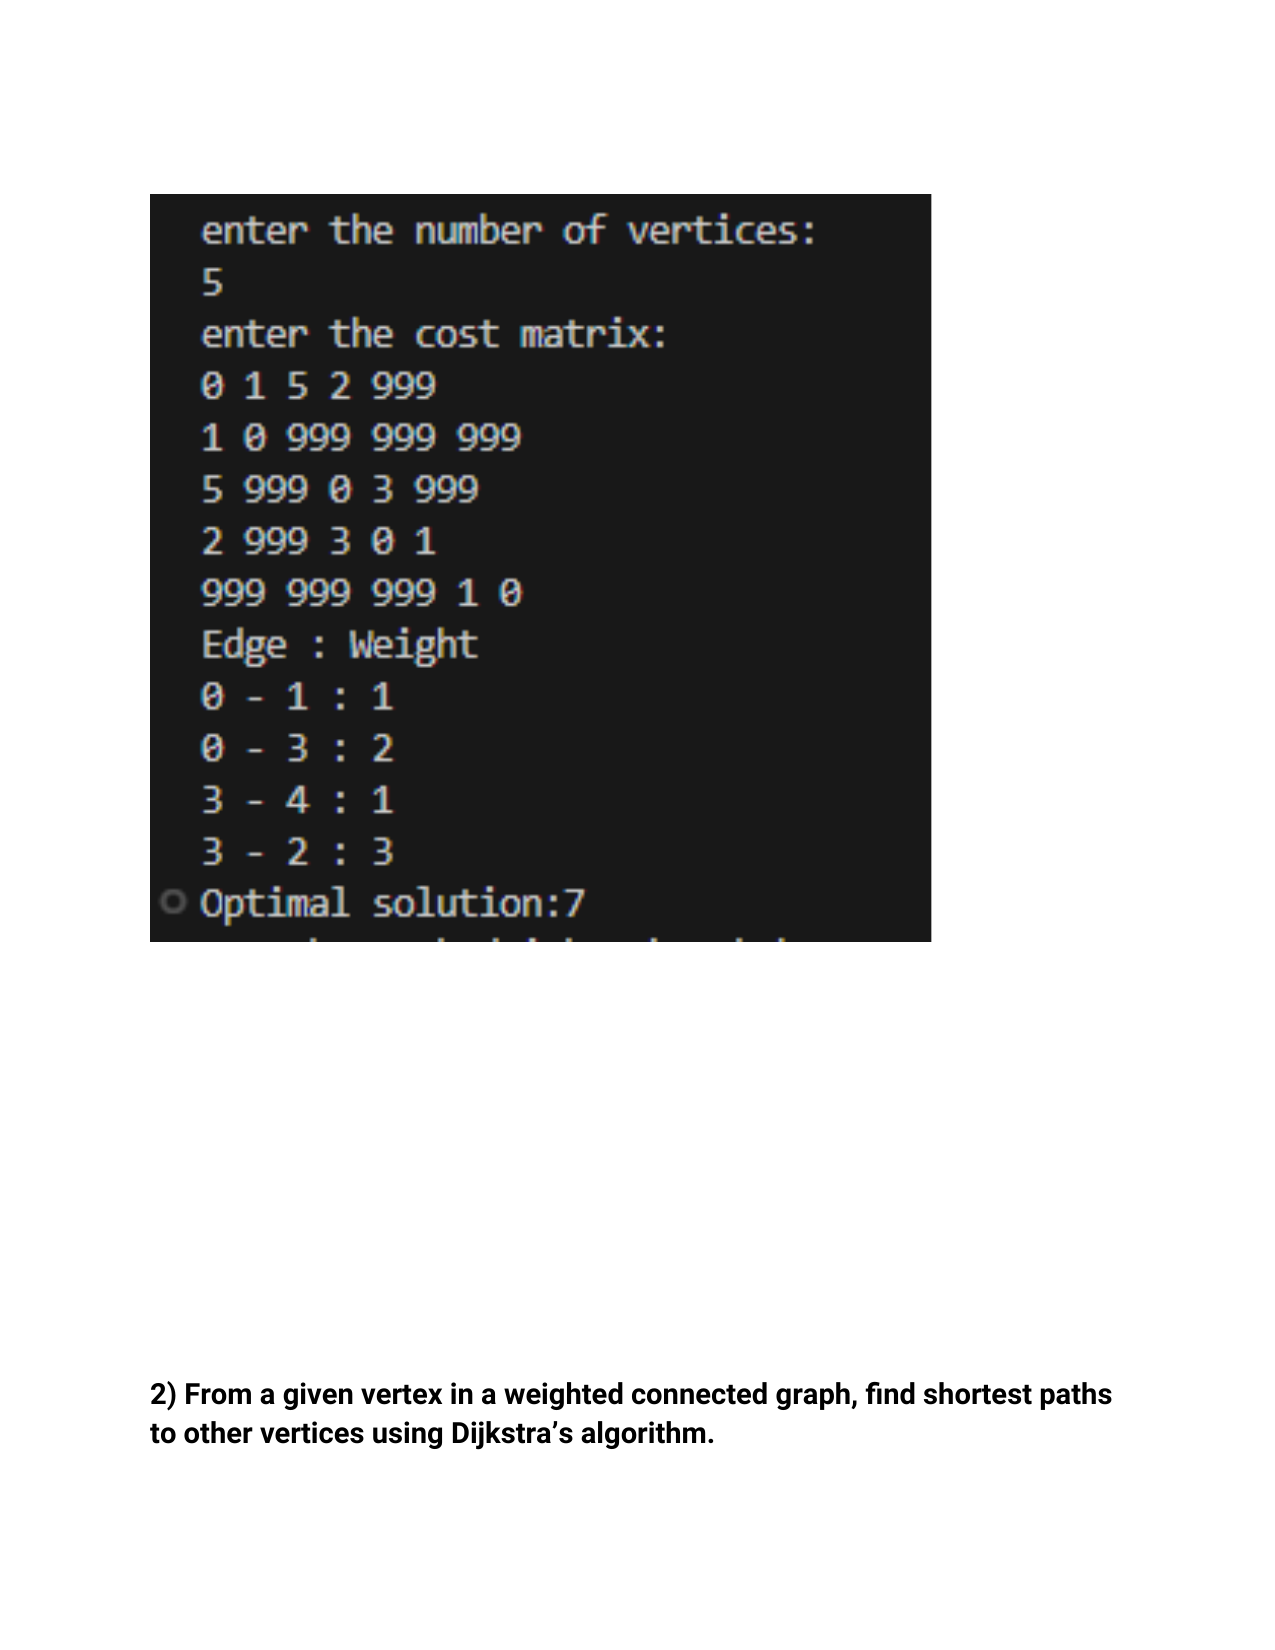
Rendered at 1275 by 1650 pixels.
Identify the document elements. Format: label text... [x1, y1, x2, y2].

text 2) From a given vertex in a weighted connected graph, find shortest paths to other vertices using Dijkstra’s algorithm. [150, 1378, 1125, 1451]
picture [150, 194, 932, 942]
